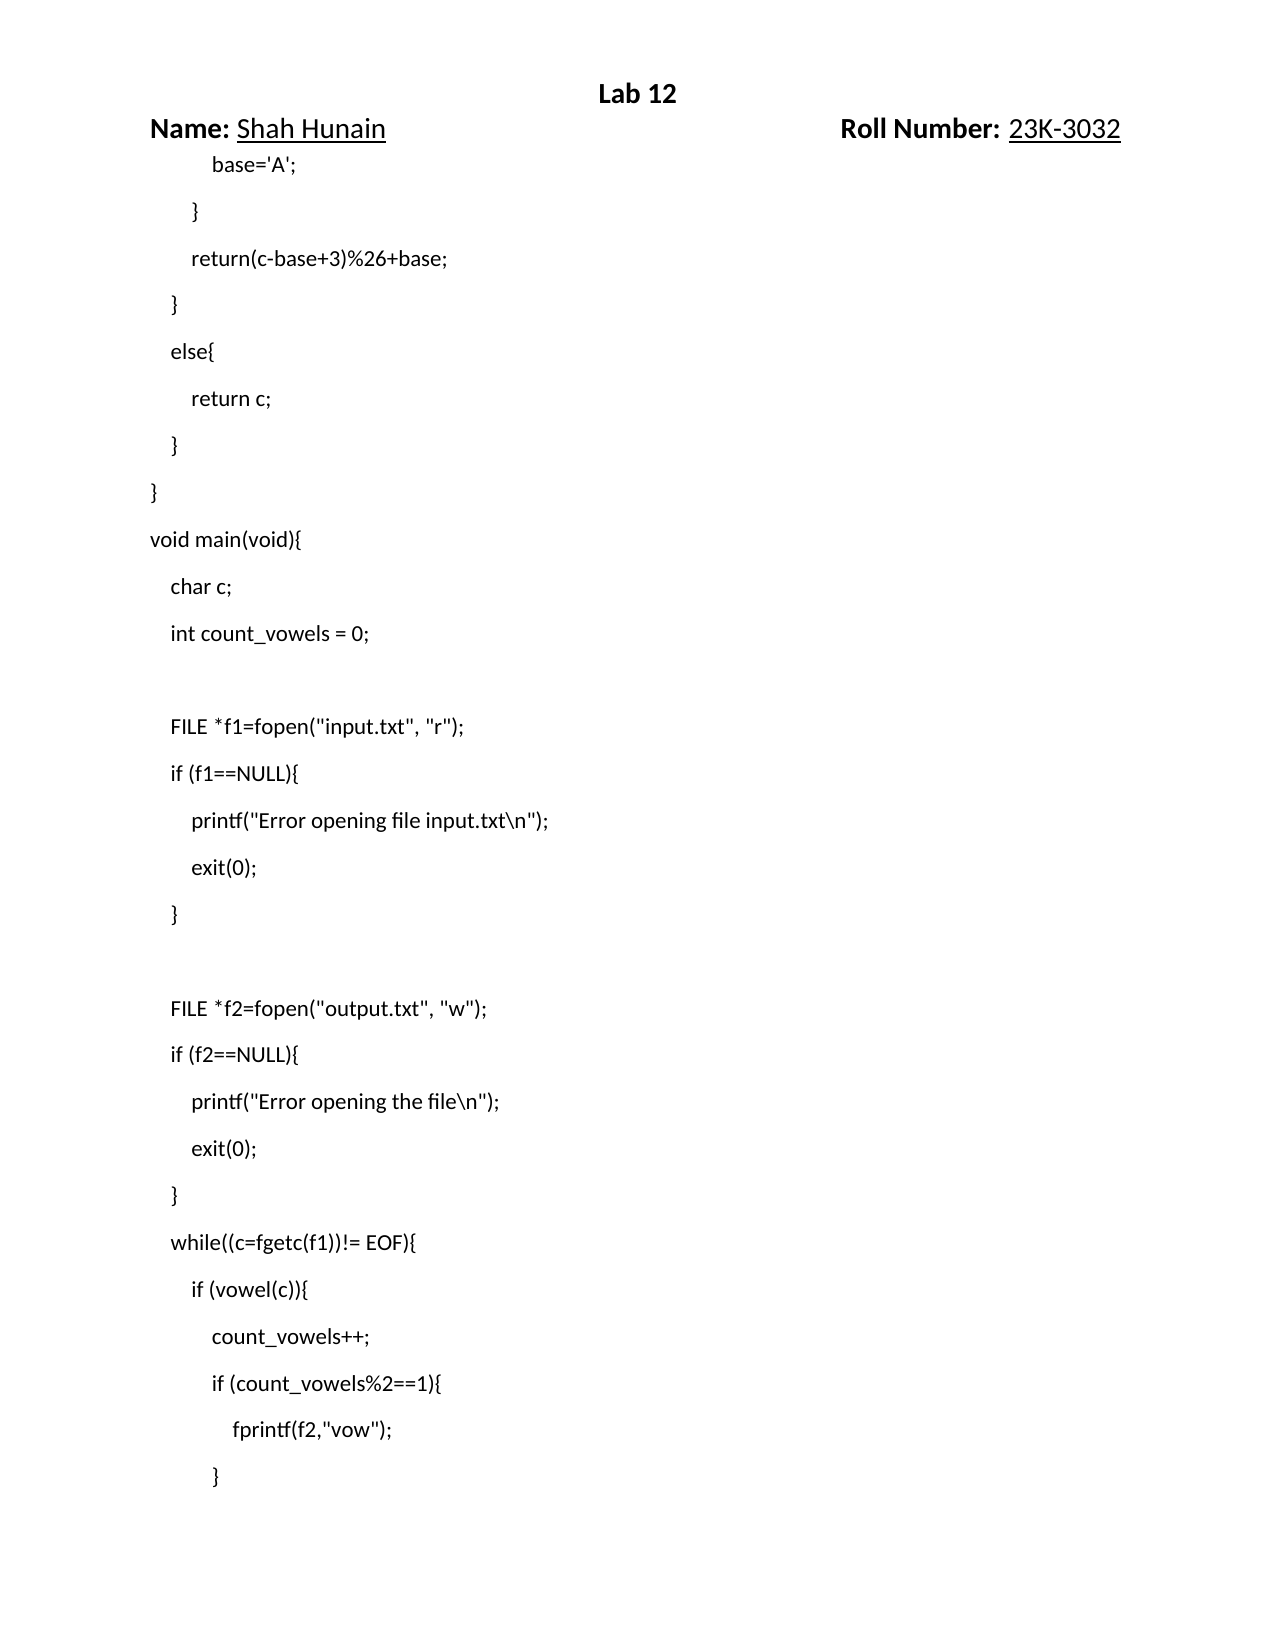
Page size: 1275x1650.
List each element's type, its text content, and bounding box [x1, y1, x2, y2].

text if (f1==NULL){ [150, 759, 1125, 787]
text FILE *f2=fopen("output.txt", "w"); [150, 994, 1125, 1022]
text base='A'; [150, 150, 1125, 178]
text } [150, 1462, 1125, 1491]
text exit(0); [150, 1134, 1125, 1162]
text count_vowels++; [150, 1322, 1125, 1350]
text exit(0); [150, 853, 1125, 881]
text while((c=fgetc(f1))!= EOF){ [150, 1228, 1125, 1256]
text } [150, 1181, 1125, 1209]
text void main(void){ [150, 525, 1125, 553]
text } [150, 197, 1125, 225]
text if (vowel(c)){ [150, 1275, 1125, 1303]
text else{ [150, 337, 1125, 366]
text if (f2==NULL){ [150, 1041, 1125, 1069]
text if (count_vowels%2==1){ [150, 1369, 1125, 1397]
text fprintf(f2,"vow"); [150, 1416, 1125, 1444]
text } [150, 900, 1125, 928]
text printf("Error opening the file\n"); [150, 1087, 1125, 1116]
text } [150, 478, 1125, 506]
text } [150, 431, 1125, 459]
text return(c-base+3)%26+base; [150, 244, 1125, 272]
text return c; [150, 384, 1125, 412]
text char c; [150, 572, 1125, 600]
text } [150, 291, 1125, 319]
text int count_vowels = 0; [150, 619, 1125, 647]
text FILE *f1=fopen("input.txt", "r"); [150, 712, 1125, 741]
text printf("Error opening file input.txt\n"); [150, 806, 1125, 834]
